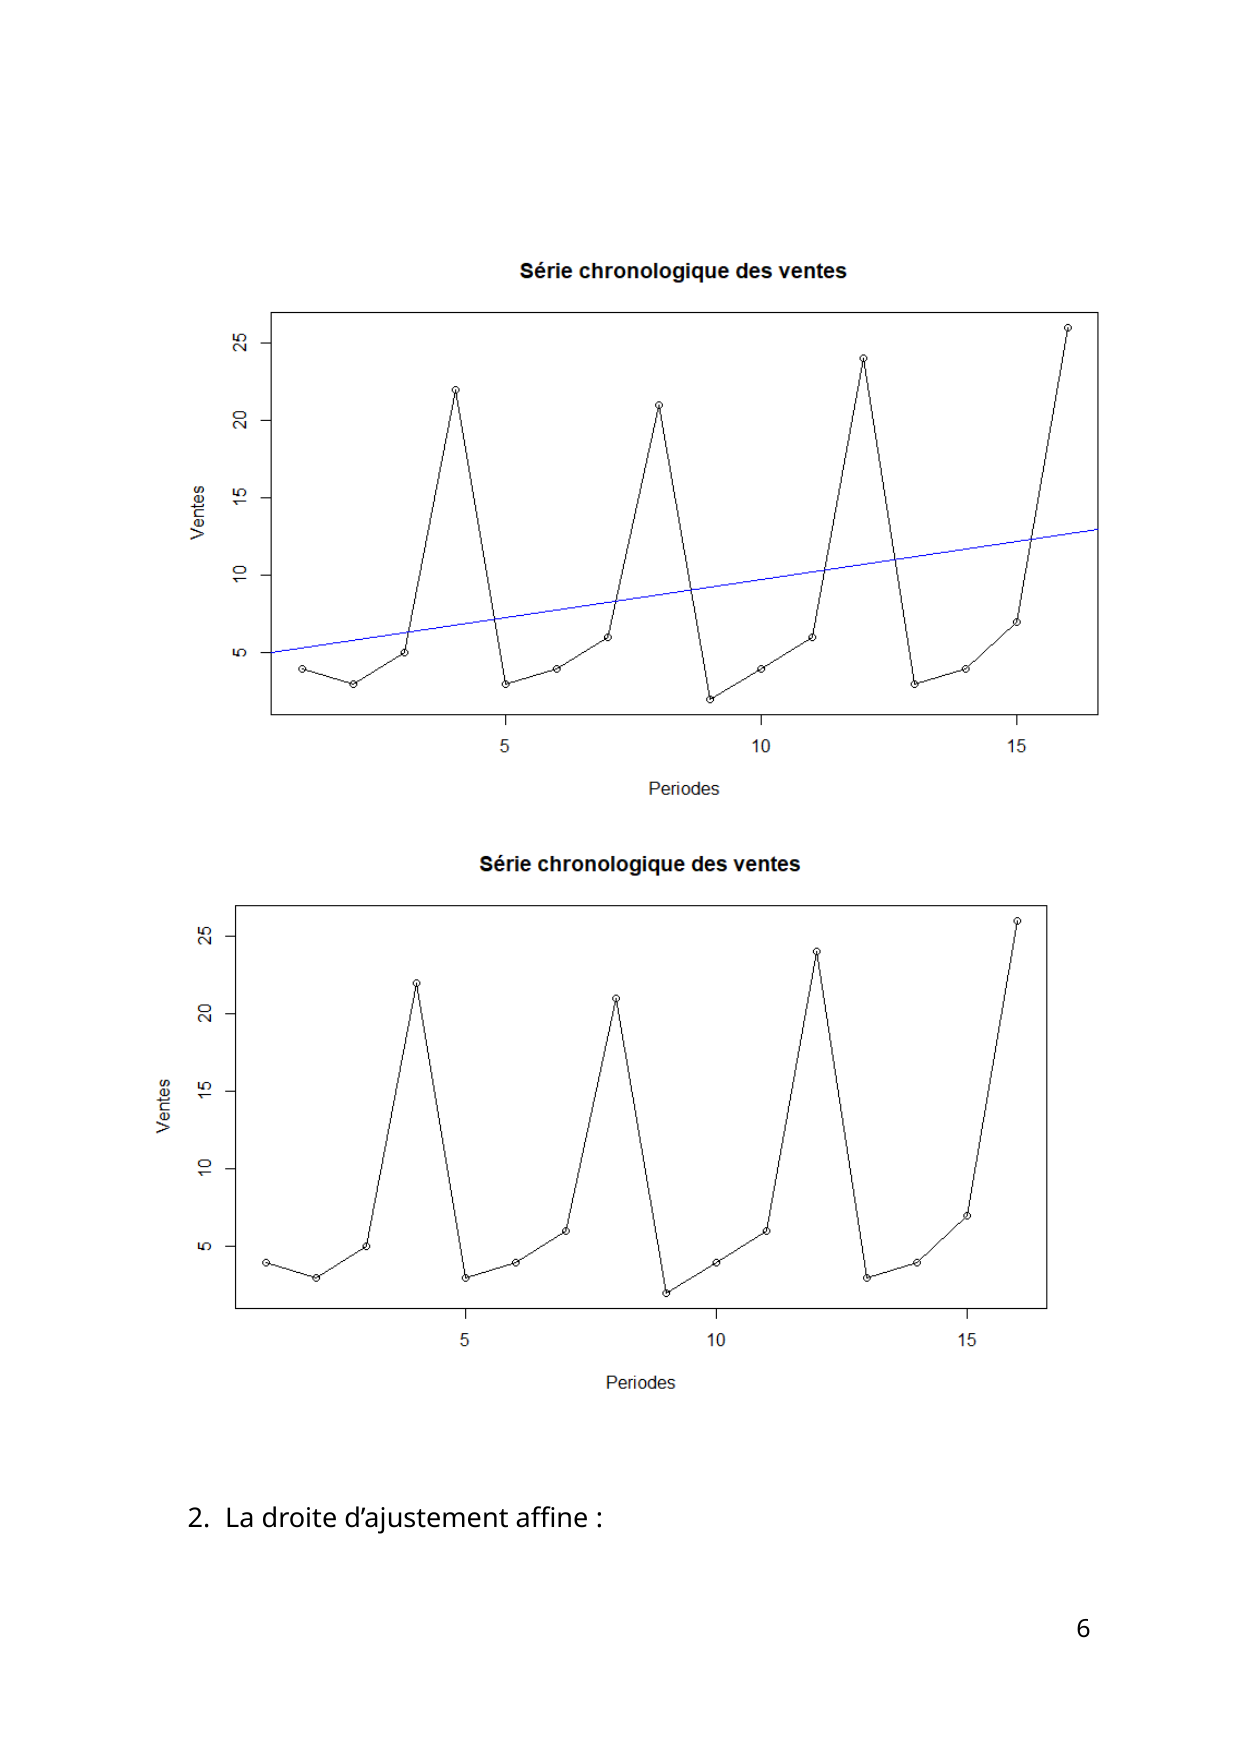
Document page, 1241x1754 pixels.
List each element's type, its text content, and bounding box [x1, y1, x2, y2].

picture [150, 227, 1143, 1415]
list La droite d’ajustement affine : [187, 1499, 1090, 1536]
